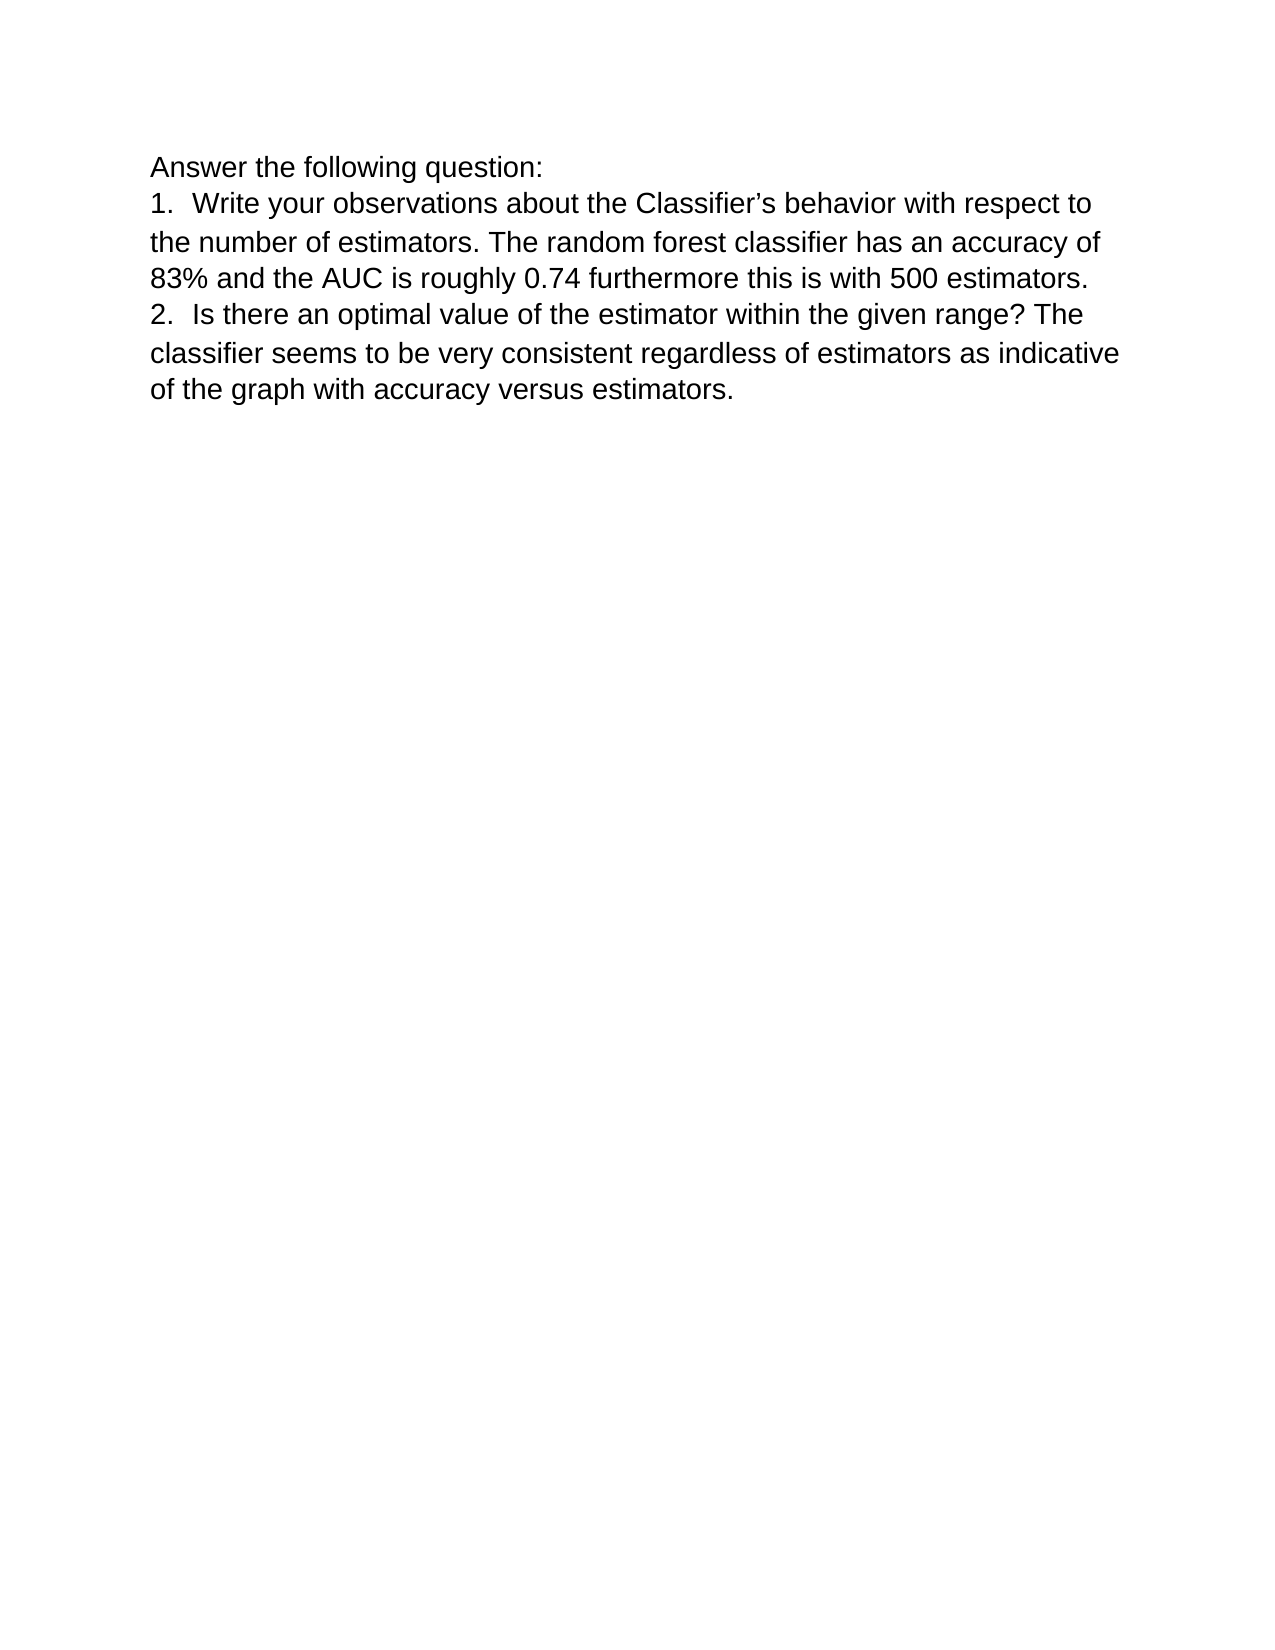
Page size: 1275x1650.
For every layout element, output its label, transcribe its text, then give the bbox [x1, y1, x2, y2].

text Answer the following question: 1. Write your observations about the Classifier’s behavior with respect to the number of estimators. The random forest classifier has an accuracy of 83% and the AUC is roughly 0.74 furthermore this is with 500 estimators. 2. Is there an optimal value of the estimator within the given range? The classifier seems to be very consistent regardless of estimators as indicative of the graph with accuracy versus estimators. [150, 150, 1125, 406]
